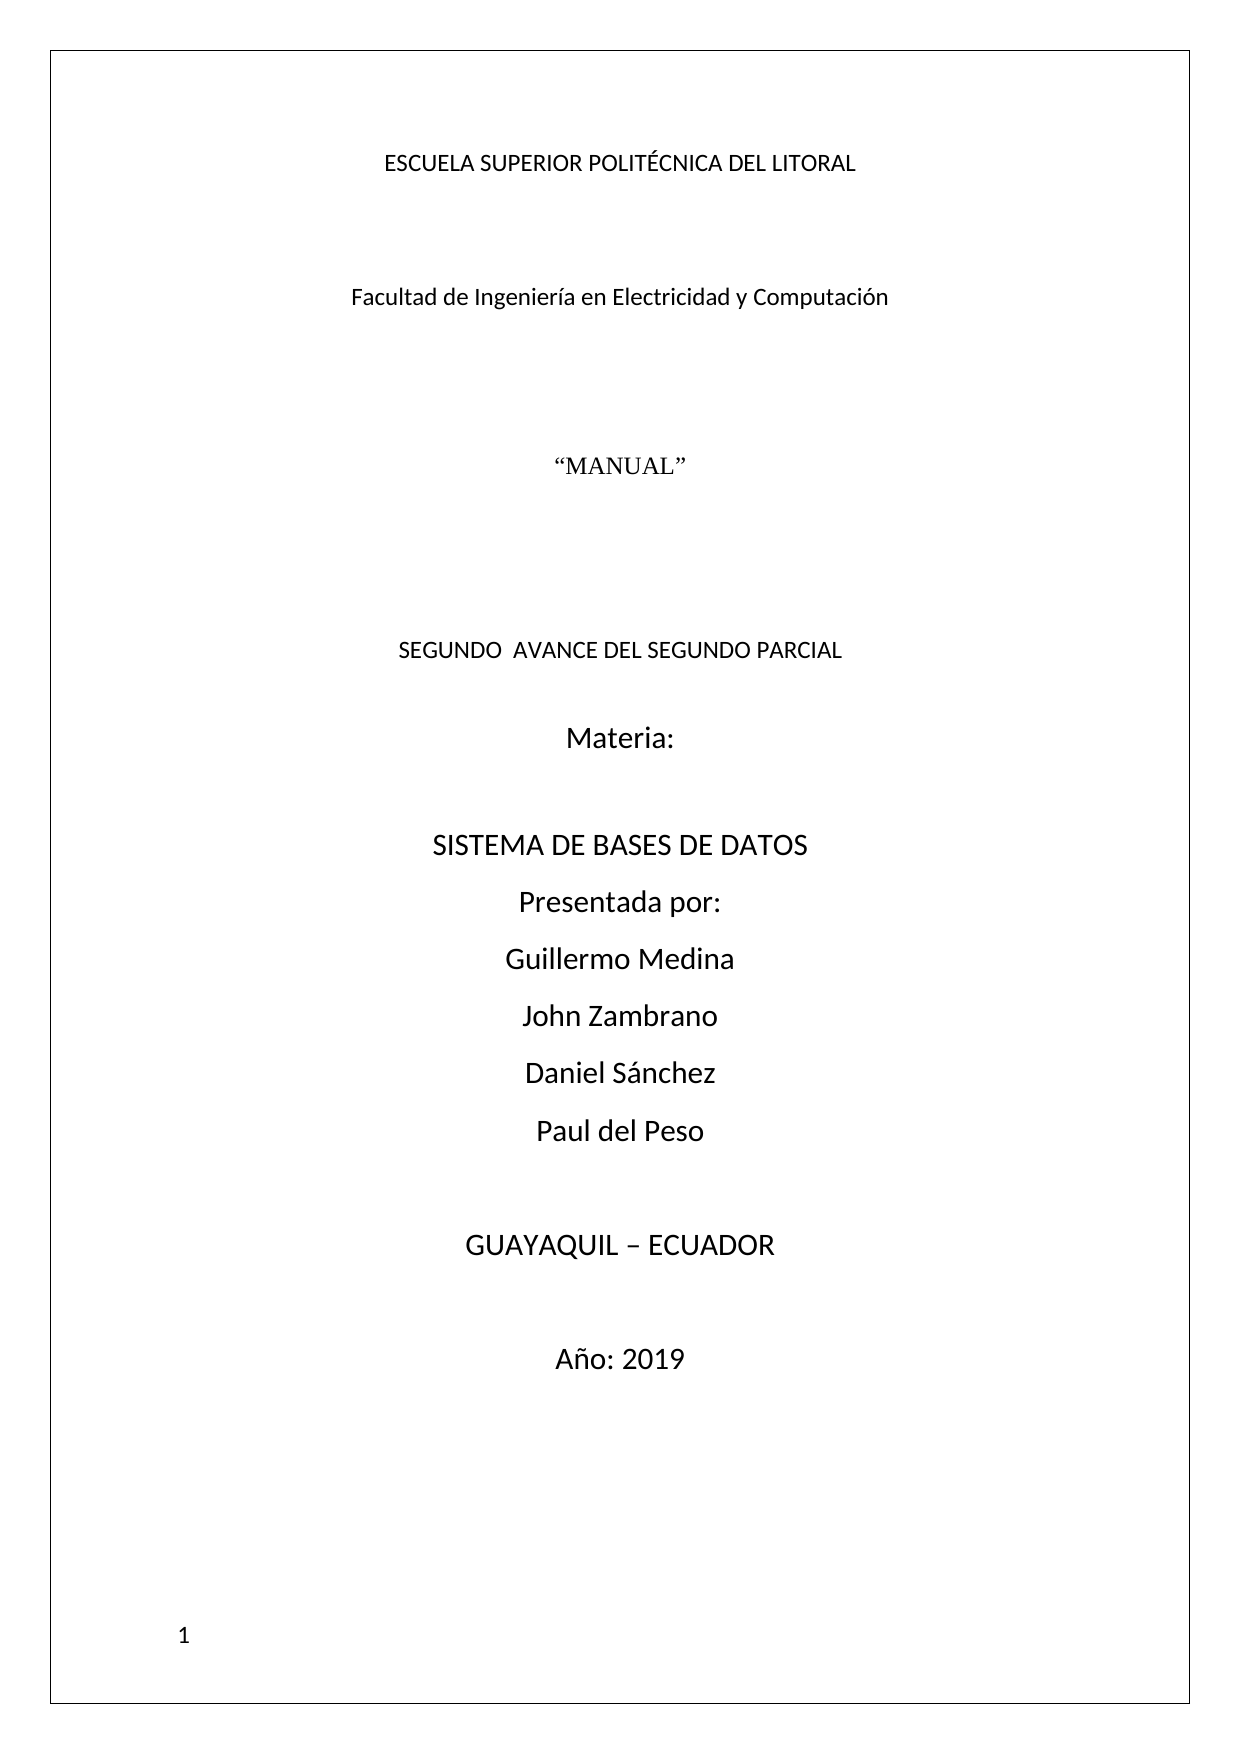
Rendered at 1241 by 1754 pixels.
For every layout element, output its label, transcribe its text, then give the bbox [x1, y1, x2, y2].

text Año: 2019 [177, 1339, 1063, 1377]
text Facultad de Ingeniería en Electricidad y Computación [177, 281, 1063, 311]
text ESCUELA SUPERIOR POLITÉCNICA DEL LITORAL [177, 147, 1063, 178]
text John Zambrano [177, 996, 1063, 1034]
text Guillermo Medina [177, 939, 1063, 977]
text Daniel Sánchez [177, 1053, 1063, 1092]
text Paul del Peso [177, 1111, 1063, 1149]
text SEGUNDO AVANCE DEL SEGUNDO PARCIAL [177, 634, 1063, 665]
text SISTEMA DE BASES DE DATOS [177, 825, 1063, 863]
text Materia: [177, 718, 1063, 756]
text “MANUAL” [177, 451, 1063, 480]
text Presentada por: [177, 882, 1063, 920]
text GUAYAQUIL – ECUADOR [177, 1225, 1063, 1263]
